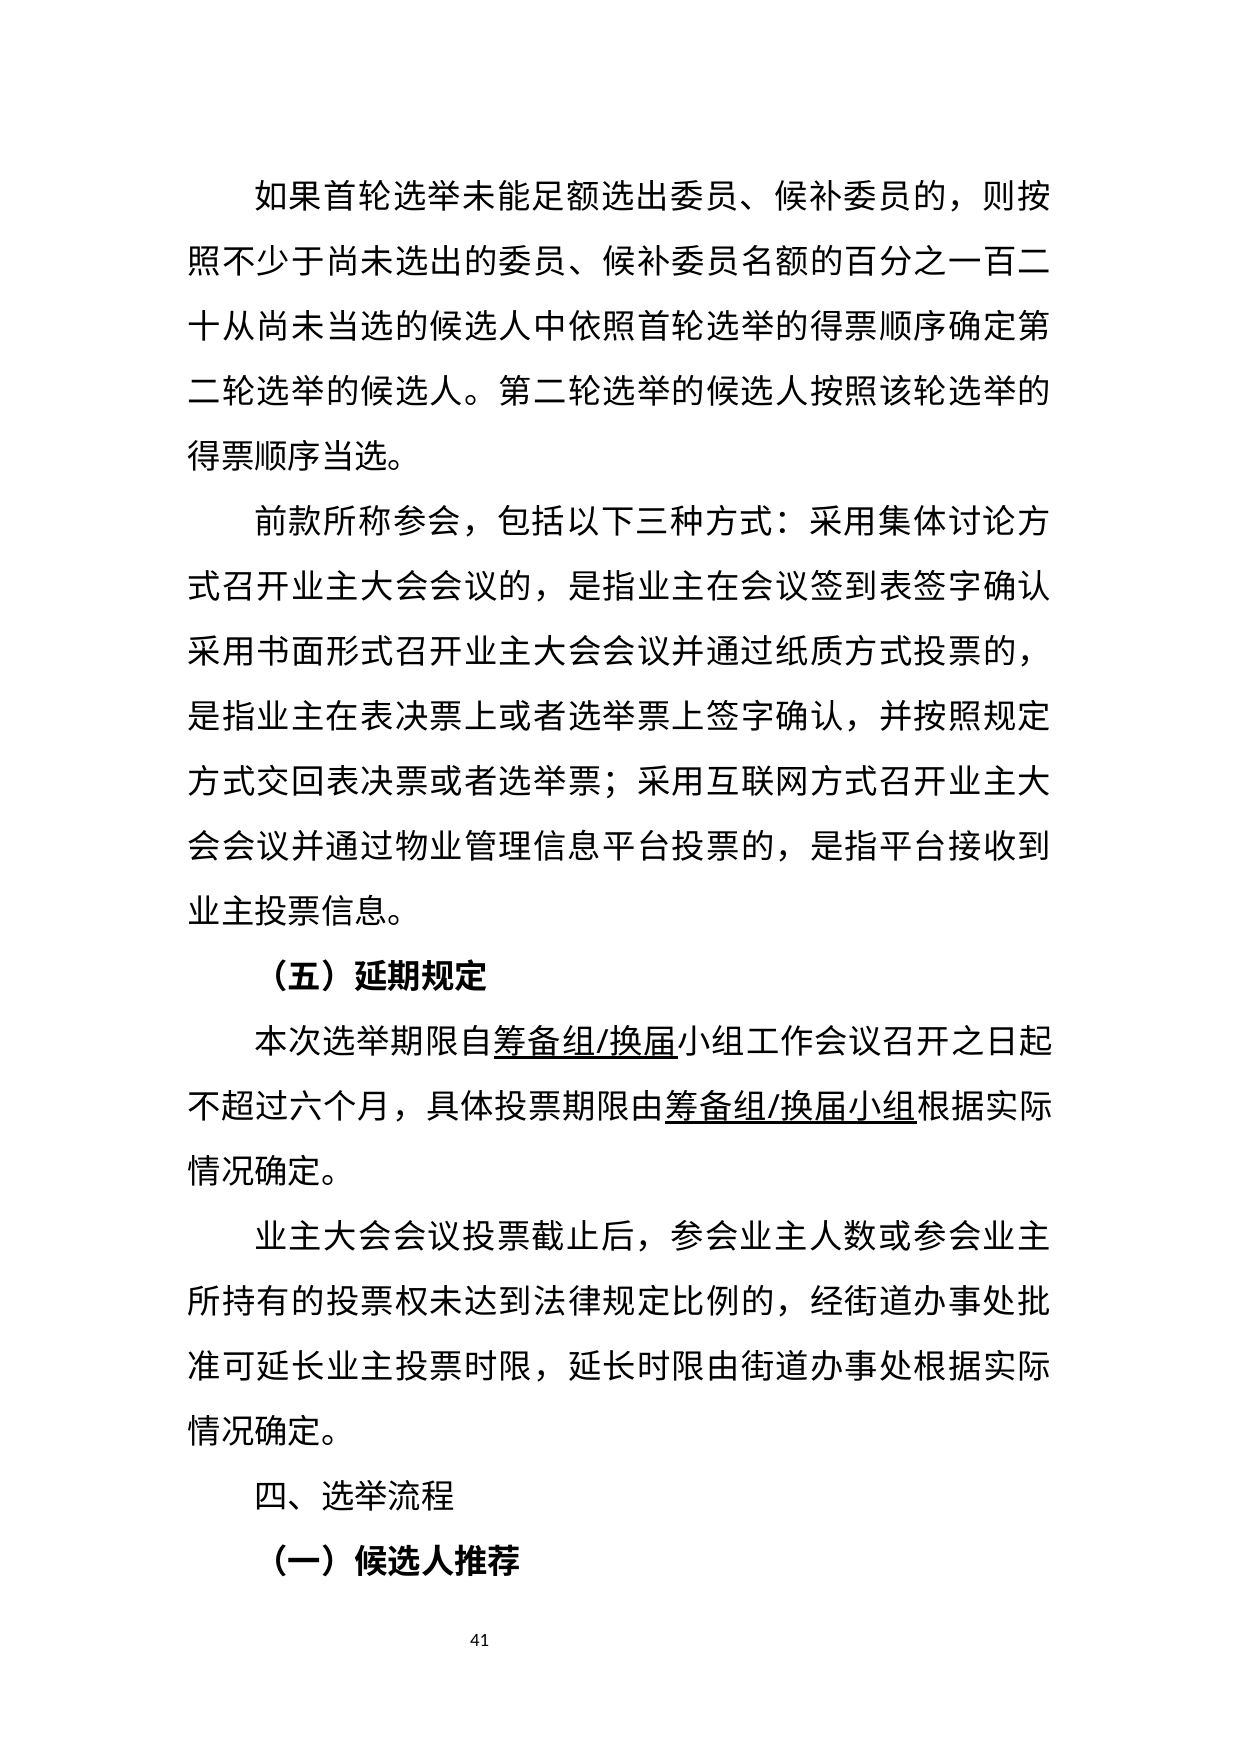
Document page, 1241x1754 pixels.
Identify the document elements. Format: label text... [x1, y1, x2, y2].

text 前款所称参会，包括以下三种方式：采用集体讨论方式召开业主大会会议的，是指业主在会议签到表签字确认；采用书面形式召开业主大会会议并通过纸质方式投票的，是指业主在表决票上或者选举票上签字确认，并按照规定方式交回表决票或者选举票；采用互联网方式召开业主大会会议并通过物业管理信息平台投票的，是指平台接收到业主投票信息。 [187, 487, 1053, 942]
text 本次选举期限自筹备组/换届小组工作会议召开之日起不超过六个月，具体投票期限由筹备组/换届小组根据实际情况确定。 [187, 1007, 1053, 1202]
text 四、选举流程 [187, 1462, 1053, 1527]
text 业主大会会议投票截止后，参会业主人数或参会业主所持有的投票权未达到法律规定比例的，经街道办事处批准可延长业主投票时限，延长时限由街道办事处根据实际情况确定。 [187, 1202, 1053, 1462]
text （一）候选人推荐 [187, 1527, 1053, 1592]
text 如果首轮选举未能足额选出委员、候补委员的，则按照不少于尚未选出的委员、候补委员名额的百分之一百二十从尚未当选的候选人中依照首轮选举的得票顺序确定第二轮选举的候选人。第二轮选举的候选人按照该轮选举的得票顺序当选。 [187, 162, 1053, 487]
list 延期规定 [187, 942, 1053, 1007]
